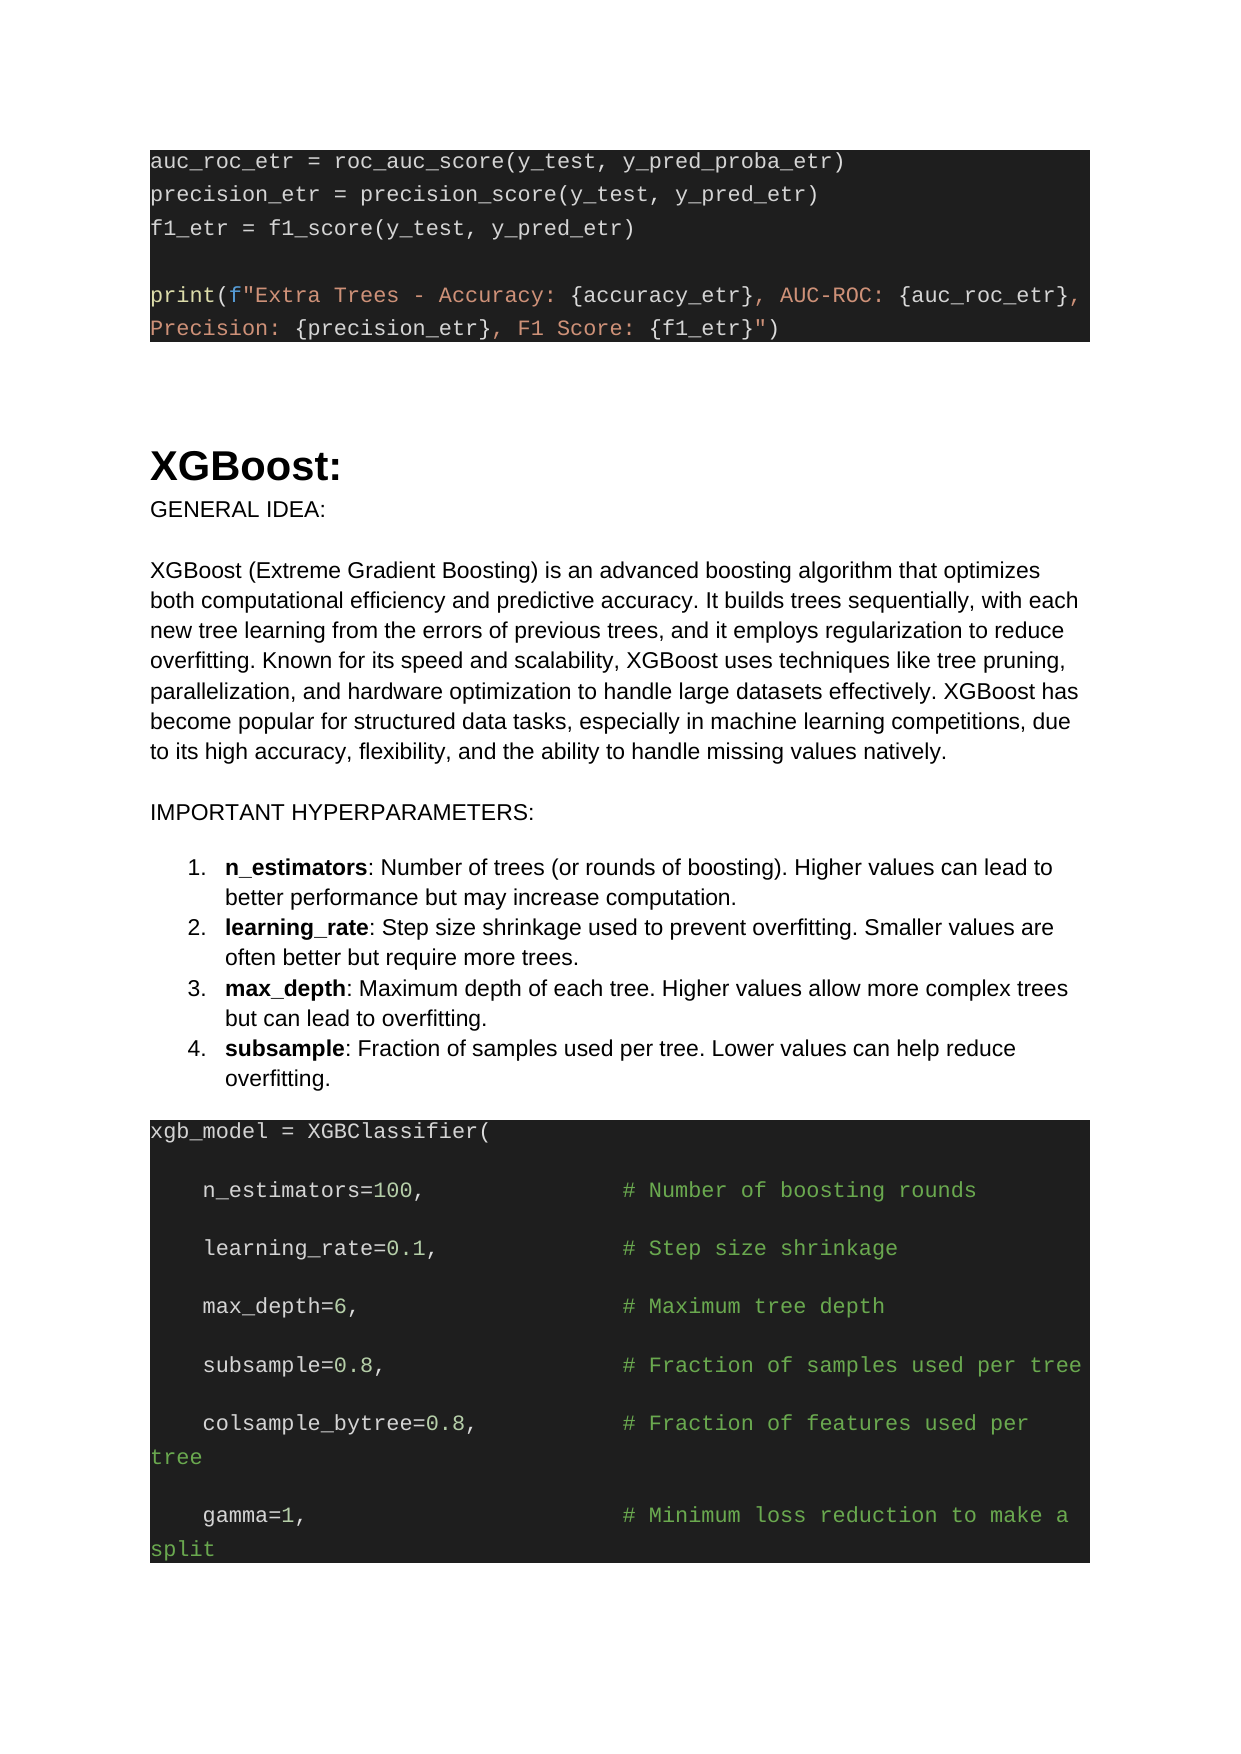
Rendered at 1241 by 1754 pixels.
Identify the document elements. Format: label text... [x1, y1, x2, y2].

text max_depth=6, # Maximum tree depth [150, 1296, 1090, 1320]
text XGBoost: [150, 441, 1090, 489]
text colsample_bytree=0.8, # Fraction of features used per tree [150, 1412, 1090, 1471]
text gamma=1, # Minimum loss reduction to make a split [150, 1504, 1090, 1563]
text XGBoost (Extreme Gradient Boosting) is an advanced boosting algorithm that optimizes both computational efficiency and predictive accuracy. It builds trees sequentially, with each new tree learning from the errors of previous trees, and it employs regularization to reduce overfitting. Known for its speed and scalability, XGBoost uses techniques like tree pruning, parallelization, and hardware optimization to handle large datasets effectively. XGBoost has become popular for structured data tasks, especially in machine learning competitions, due to its high accuracy, flexibility, and the ability to handle missing values natively. [150, 557, 1090, 764]
text subsample=0.8, # Fraction of samples used per tree [150, 1354, 1090, 1379]
text IMPORTANT HYPERPARAMETERS: [150, 798, 1090, 825]
list n_estimators: Number of trees (or rounds of boosting). Higher values can lead to better performance but may increase computation. [187, 854, 1090, 910]
text f1_etr = f1_score(y_test, y_pred_etr) [150, 217, 1090, 242]
text GENERAL IDEA: [150, 496, 1090, 523]
list learning_rate: Step size shrinkage used to prevent overfitting. Smaller values are often better but require more trees. [187, 914, 1090, 971]
text n_estimators=100, # Number of boosting rounds [150, 1179, 1090, 1203]
text print(f"Extra Trees - Accuracy: {accuracy_etr}, AUC-ROC: {auc_roc_etr}, Precision: {precision_etr}, F1 Score: {f1_etr}") [150, 284, 1090, 342]
list max_depth: Maximum depth of each tree. Higher values allow more complex trees but can lead to overfitting. [187, 974, 1090, 1031]
text precision_etr = precision_score(y_test, y_pred_etr) [150, 183, 1090, 208]
text auc_roc_etr = roc_auc_score(y_test, y_pred_proba_etr) [150, 150, 1090, 175]
text learning_rate=0.1, # Step size shrinkage [150, 1237, 1090, 1262]
text xgb_model = XGBClassifier( [150, 1120, 1090, 1145]
list subsample: Fraction of samples used per tree. Lower values can help reduce overfitting. [187, 1035, 1090, 1091]
